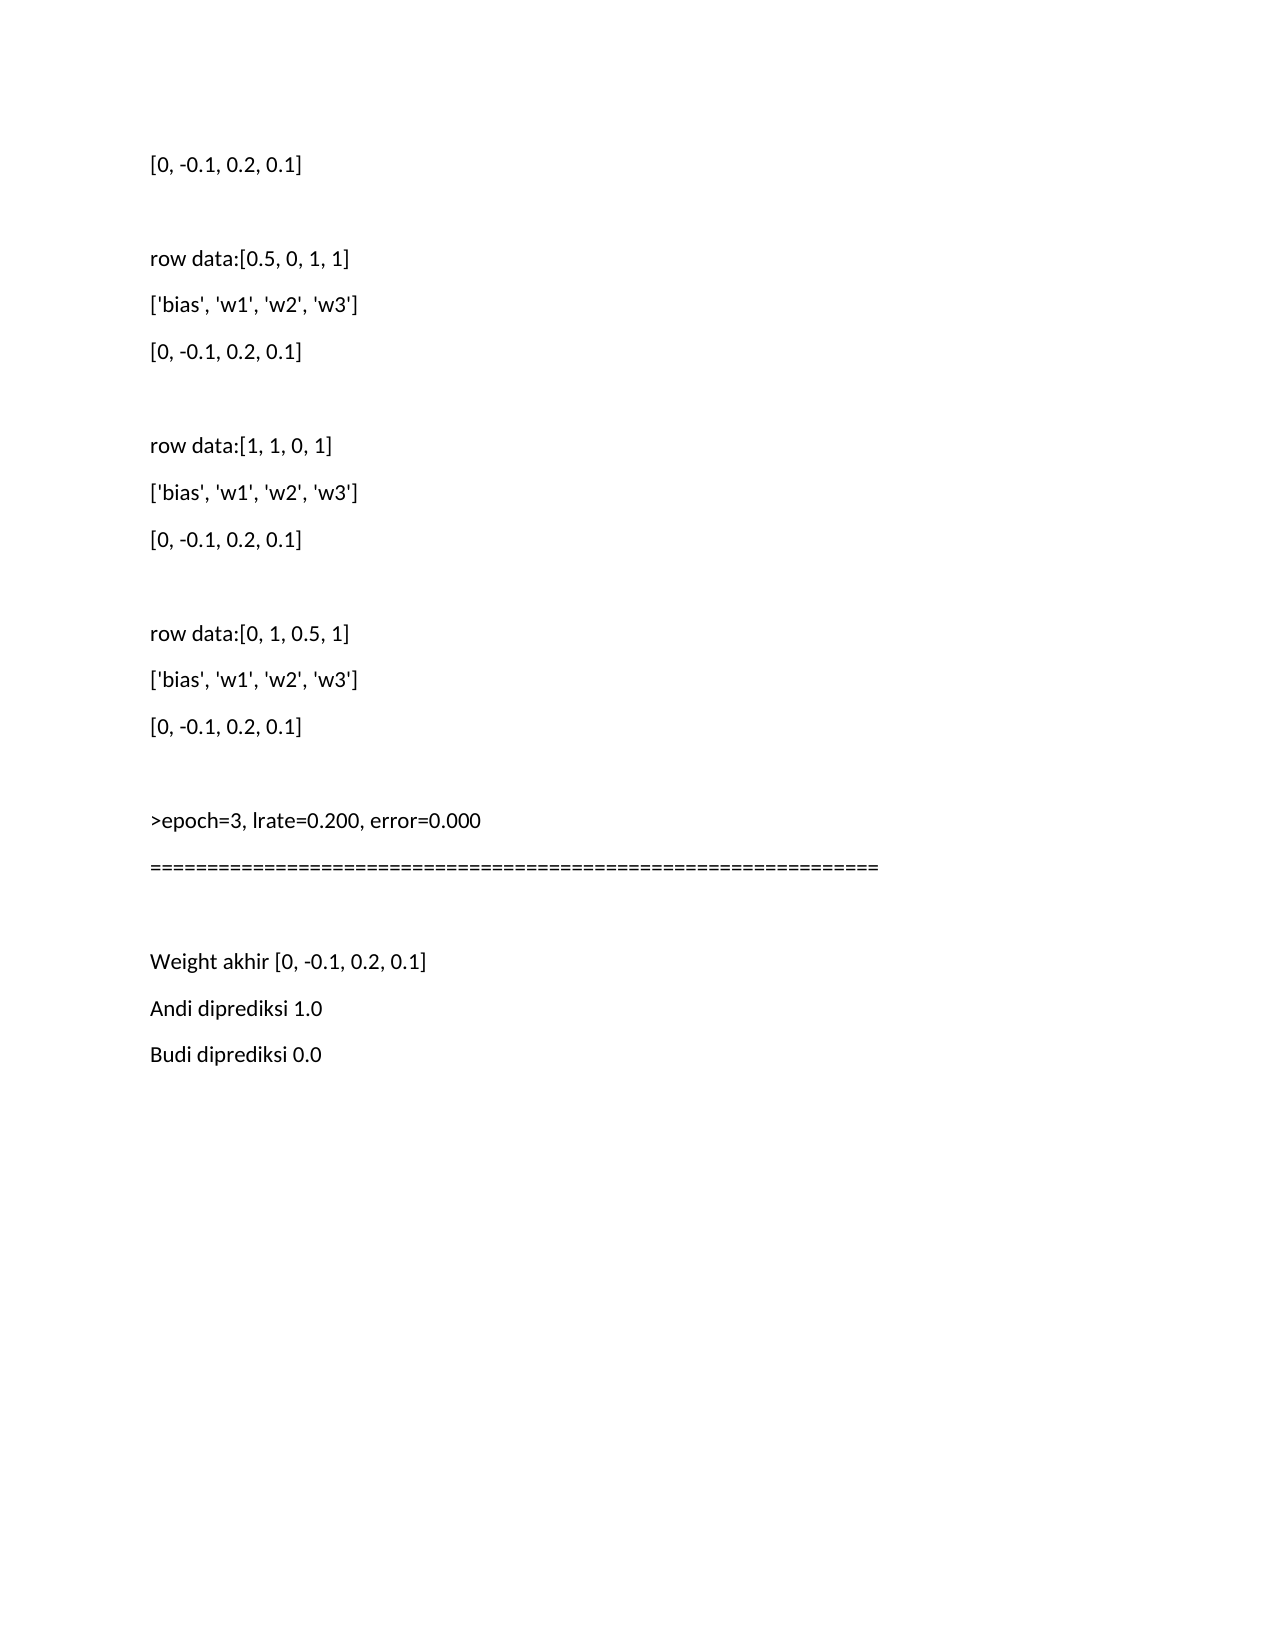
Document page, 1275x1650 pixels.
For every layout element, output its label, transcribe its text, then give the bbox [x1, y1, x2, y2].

text row data:[0, 1, 0.5, 1] [150, 619, 1125, 647]
text ['bias', 'w1', 'w2', 'w3'] [150, 666, 1125, 694]
text >epoch=3, lrate=0.200, error=0.000 [150, 806, 1125, 834]
text [0, -0.1, 0.2, 0.1] [150, 712, 1125, 741]
text Weight akhir [0, -0.1, 0.2, 0.1] [150, 947, 1125, 975]
text [0, -0.1, 0.2, 0.1] [150, 525, 1125, 553]
text Budi diprediksi 0.0 [150, 1041, 1125, 1069]
text row data:[0.5, 0, 1, 1] [150, 244, 1125, 272]
text ['bias', 'w1', 'w2', 'w3'] [150, 478, 1125, 506]
text row data:[1, 1, 0, 1] [150, 431, 1125, 459]
text Andi diprediksi 1.0 [150, 994, 1125, 1022]
text [0, -0.1, 0.2, 0.1] [150, 337, 1125, 366]
text ================================================================ [150, 853, 1125, 881]
text [0, -0.1, 0.2, 0.1] [150, 150, 1125, 178]
text ['bias', 'w1', 'w2', 'w3'] [150, 291, 1125, 319]
